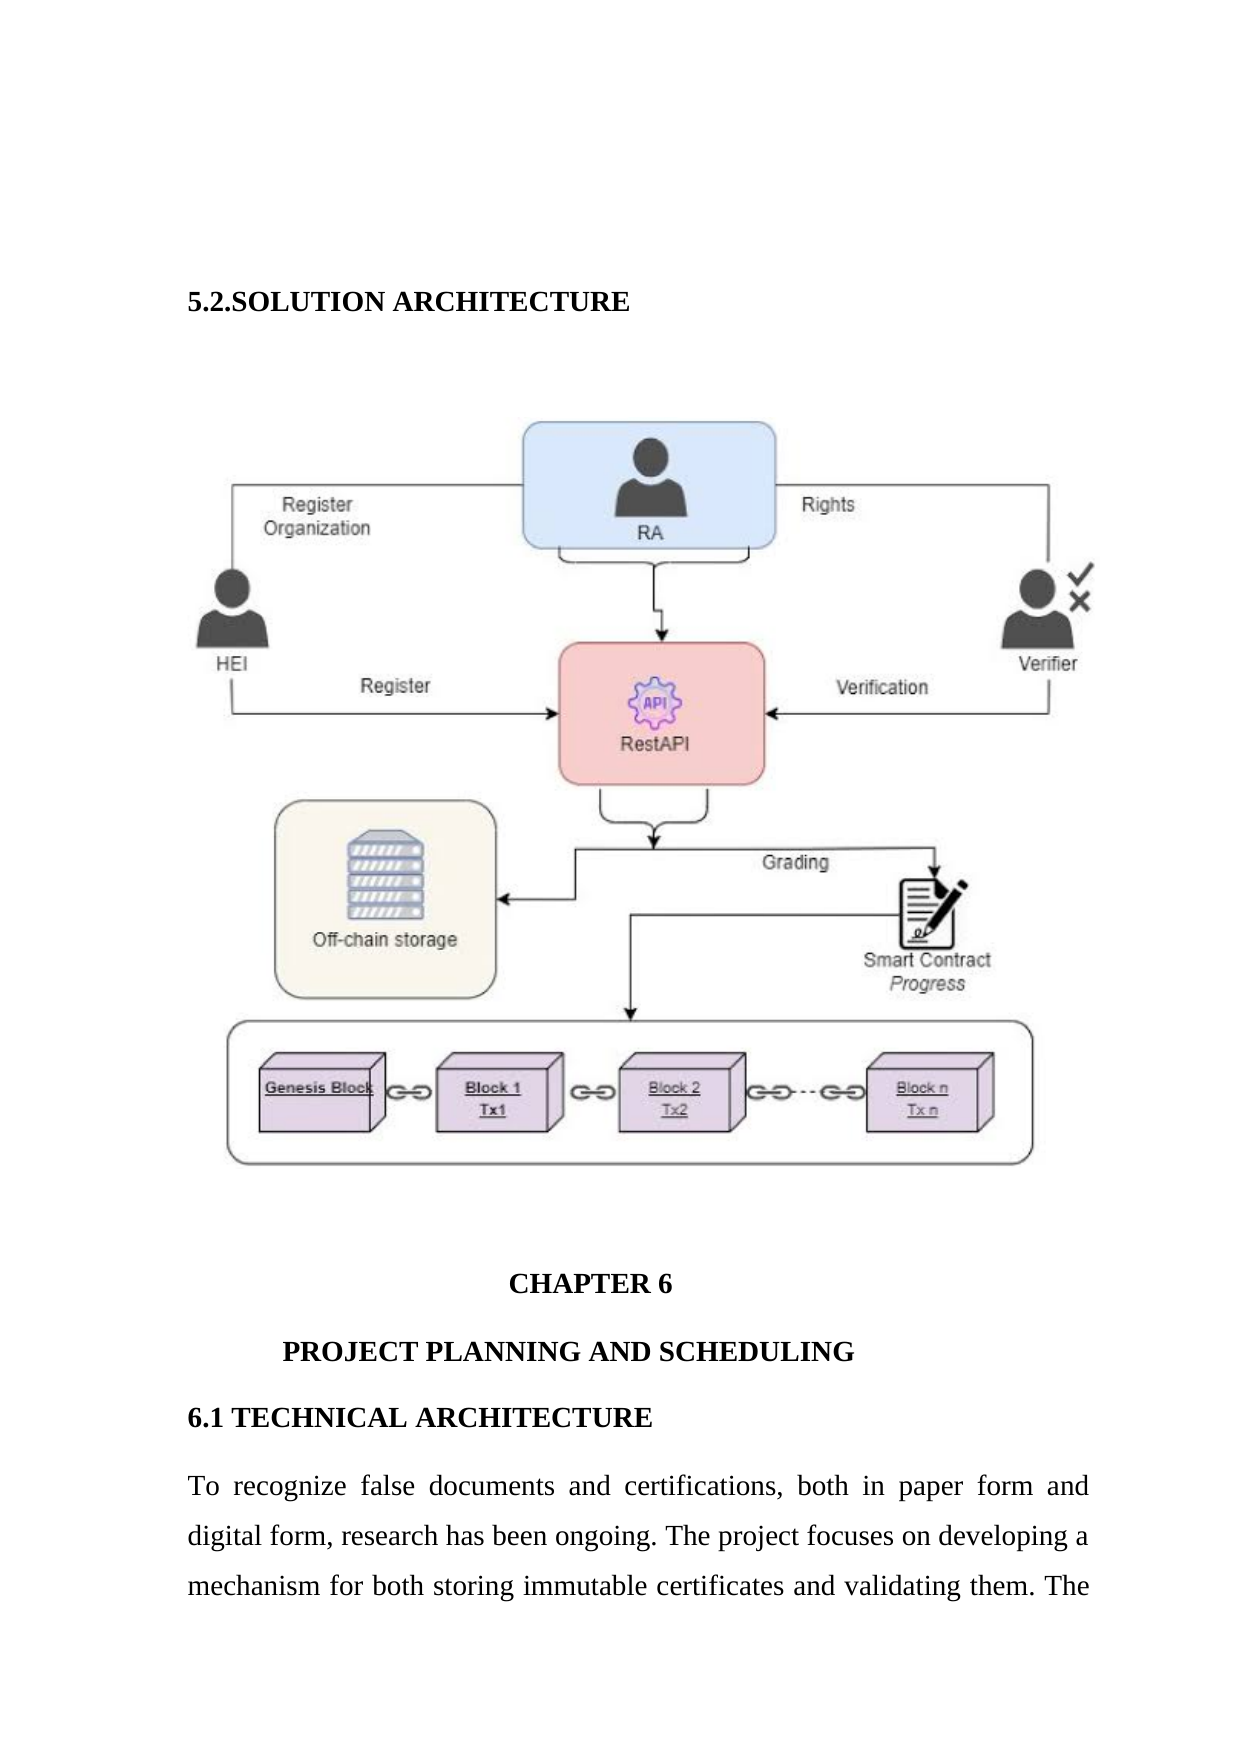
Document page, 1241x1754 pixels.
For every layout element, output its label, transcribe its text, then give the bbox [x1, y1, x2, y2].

picture [187, 417, 1101, 1169]
text PROJECT PLANNING AND SCHEDULING [187, 1334, 1090, 1367]
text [187, 1468, 1090, 1602]
text 6.1 TECHNICAL ARCHITECTURE [187, 1401, 1090, 1434]
text 5.2.SOLUTION ARCHITECTURE [187, 284, 1090, 317]
text CHAPTER 6 [187, 1267, 1090, 1300]
